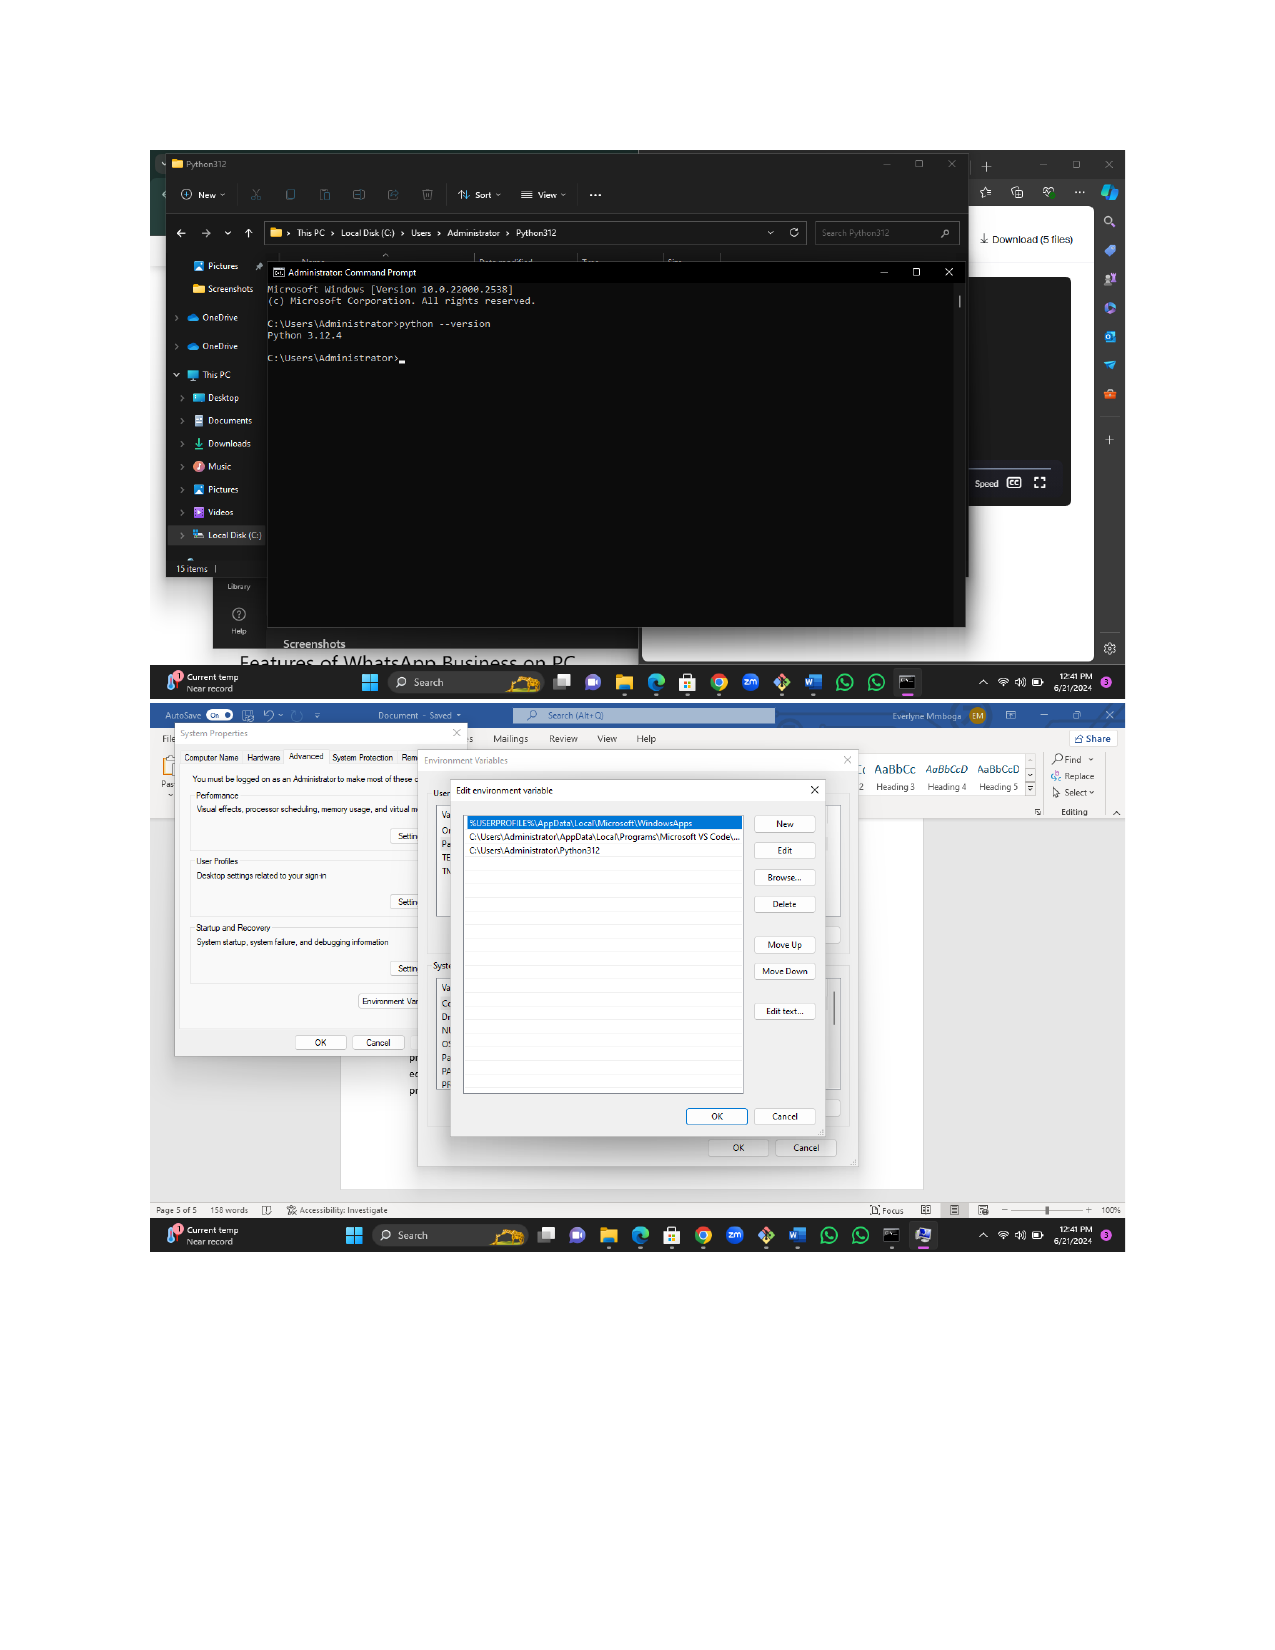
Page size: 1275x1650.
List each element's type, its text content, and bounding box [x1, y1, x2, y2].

picture [150, 703, 1125, 1252]
picture [150, 150, 1125, 699]
